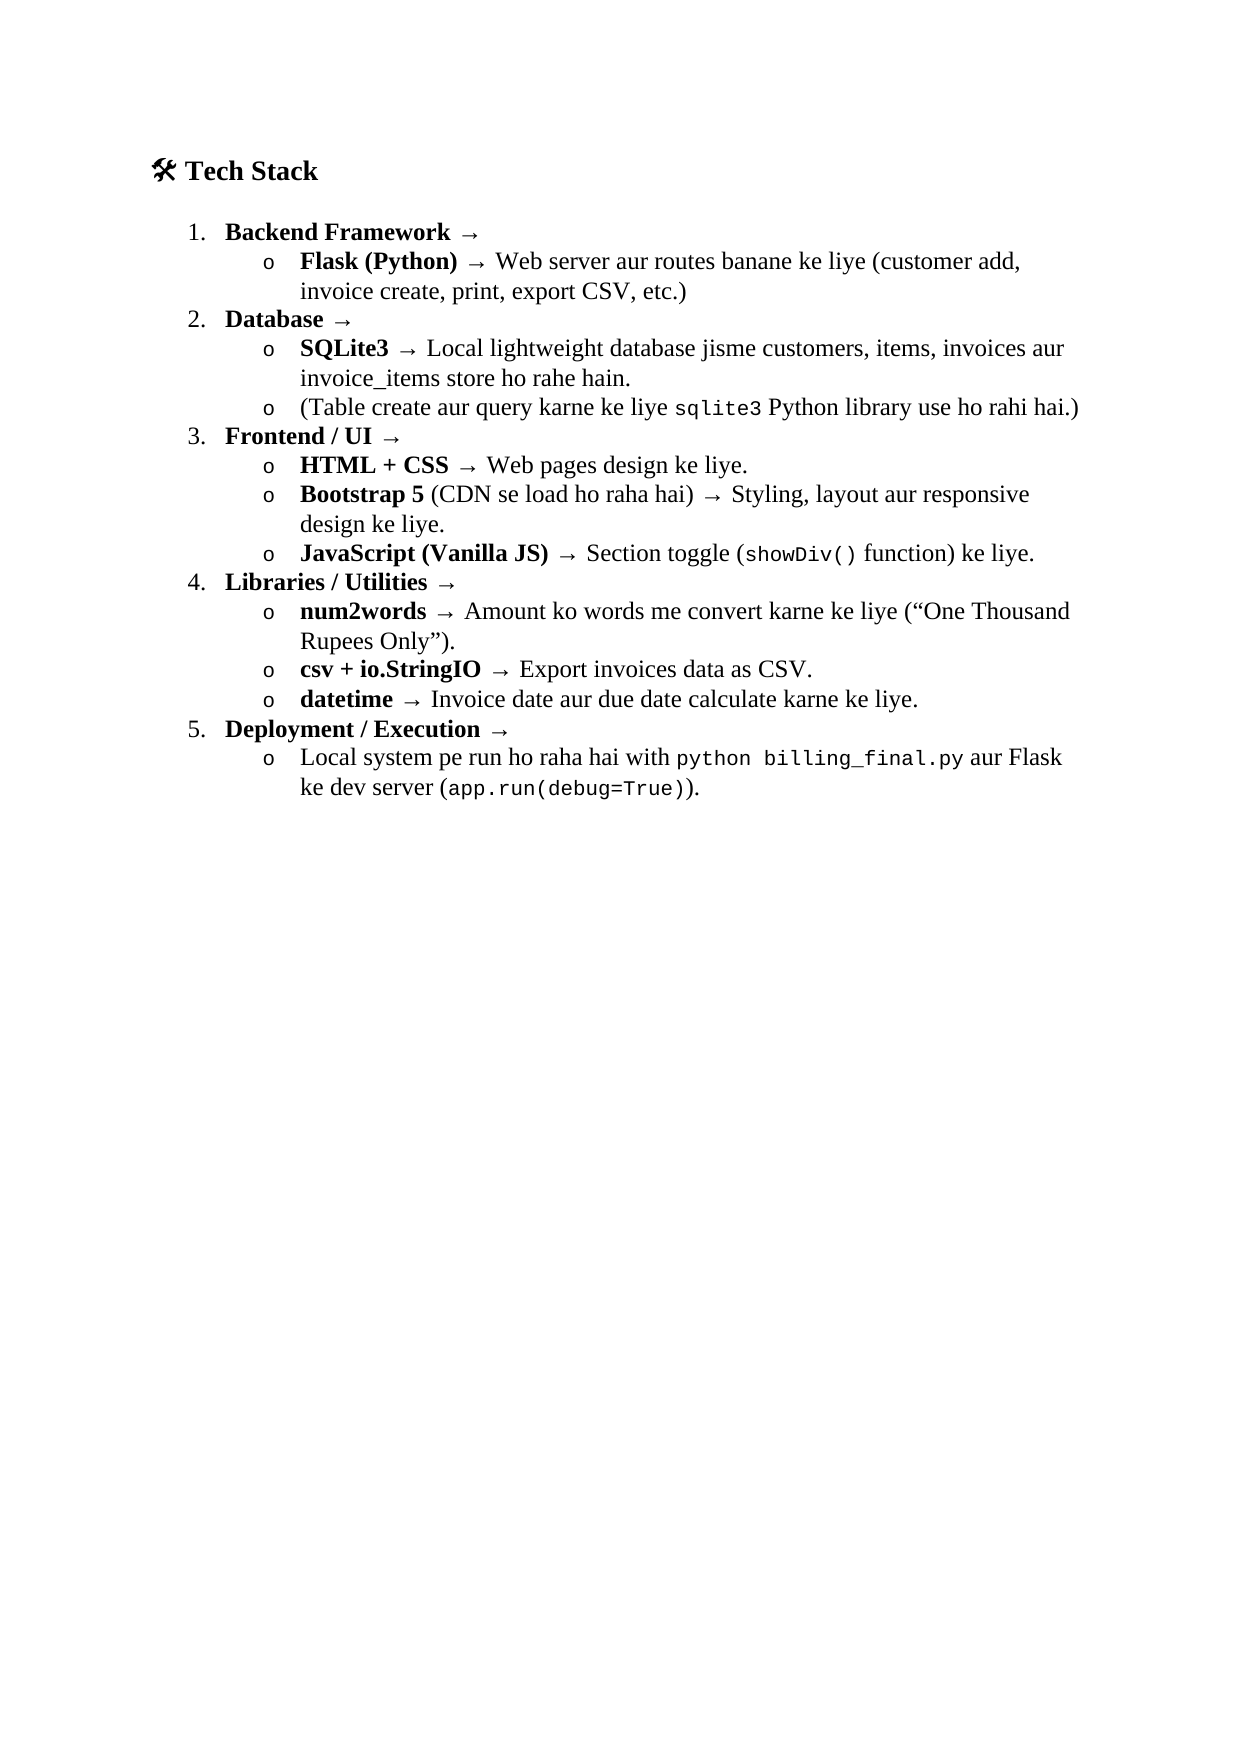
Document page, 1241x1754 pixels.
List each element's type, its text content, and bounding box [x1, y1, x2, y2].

list Database → [187, 304, 1090, 333]
list Bootstrap 5 (CDN se load ho raha hai) → Styling, layout aur responsive design ke liye. [262, 479, 1090, 538]
list Deployment / Execution → [187, 714, 1090, 742]
list Backend Framework → [187, 217, 1090, 246]
list Libraries / Utilities → [187, 567, 1090, 596]
list Local system pe run ho raha hai with python billing_final.py aur Flask ke dev server (app.run(debug=True)). [262, 742, 1090, 802]
list JavaScript (Vanilla JS) → Section toggle (showDiv() function) ke liye. [262, 538, 1090, 567]
list Frontend / UI → [187, 421, 1090, 450]
list SQLite3 → Local lightweight database jisme customers, items, invoices aur invoice_items store ho rahe hain. [262, 333, 1090, 392]
text 🛠 Tech Stack [150, 150, 1090, 188]
list csv + io.StringIO → Export invoices data as CSV. [262, 654, 1090, 684]
list datetime → Invoice date aur due date calculate karne ke liye. [262, 684, 1090, 714]
list num2words → Amount ko words me convert karne ke liye (“One Thousand Rupees Only”). [262, 596, 1090, 654]
list Flask (Python) → Web server aur routes banane ke liye (customer add, invoice create, print, export CSV, etc.) [262, 246, 1090, 304]
list (Table create aur query karne ke liye sqlite3 Python library use ho rahi hai.) [262, 392, 1090, 421]
list HTML + CSS → Web pages design ke liye. [262, 450, 1090, 479]
